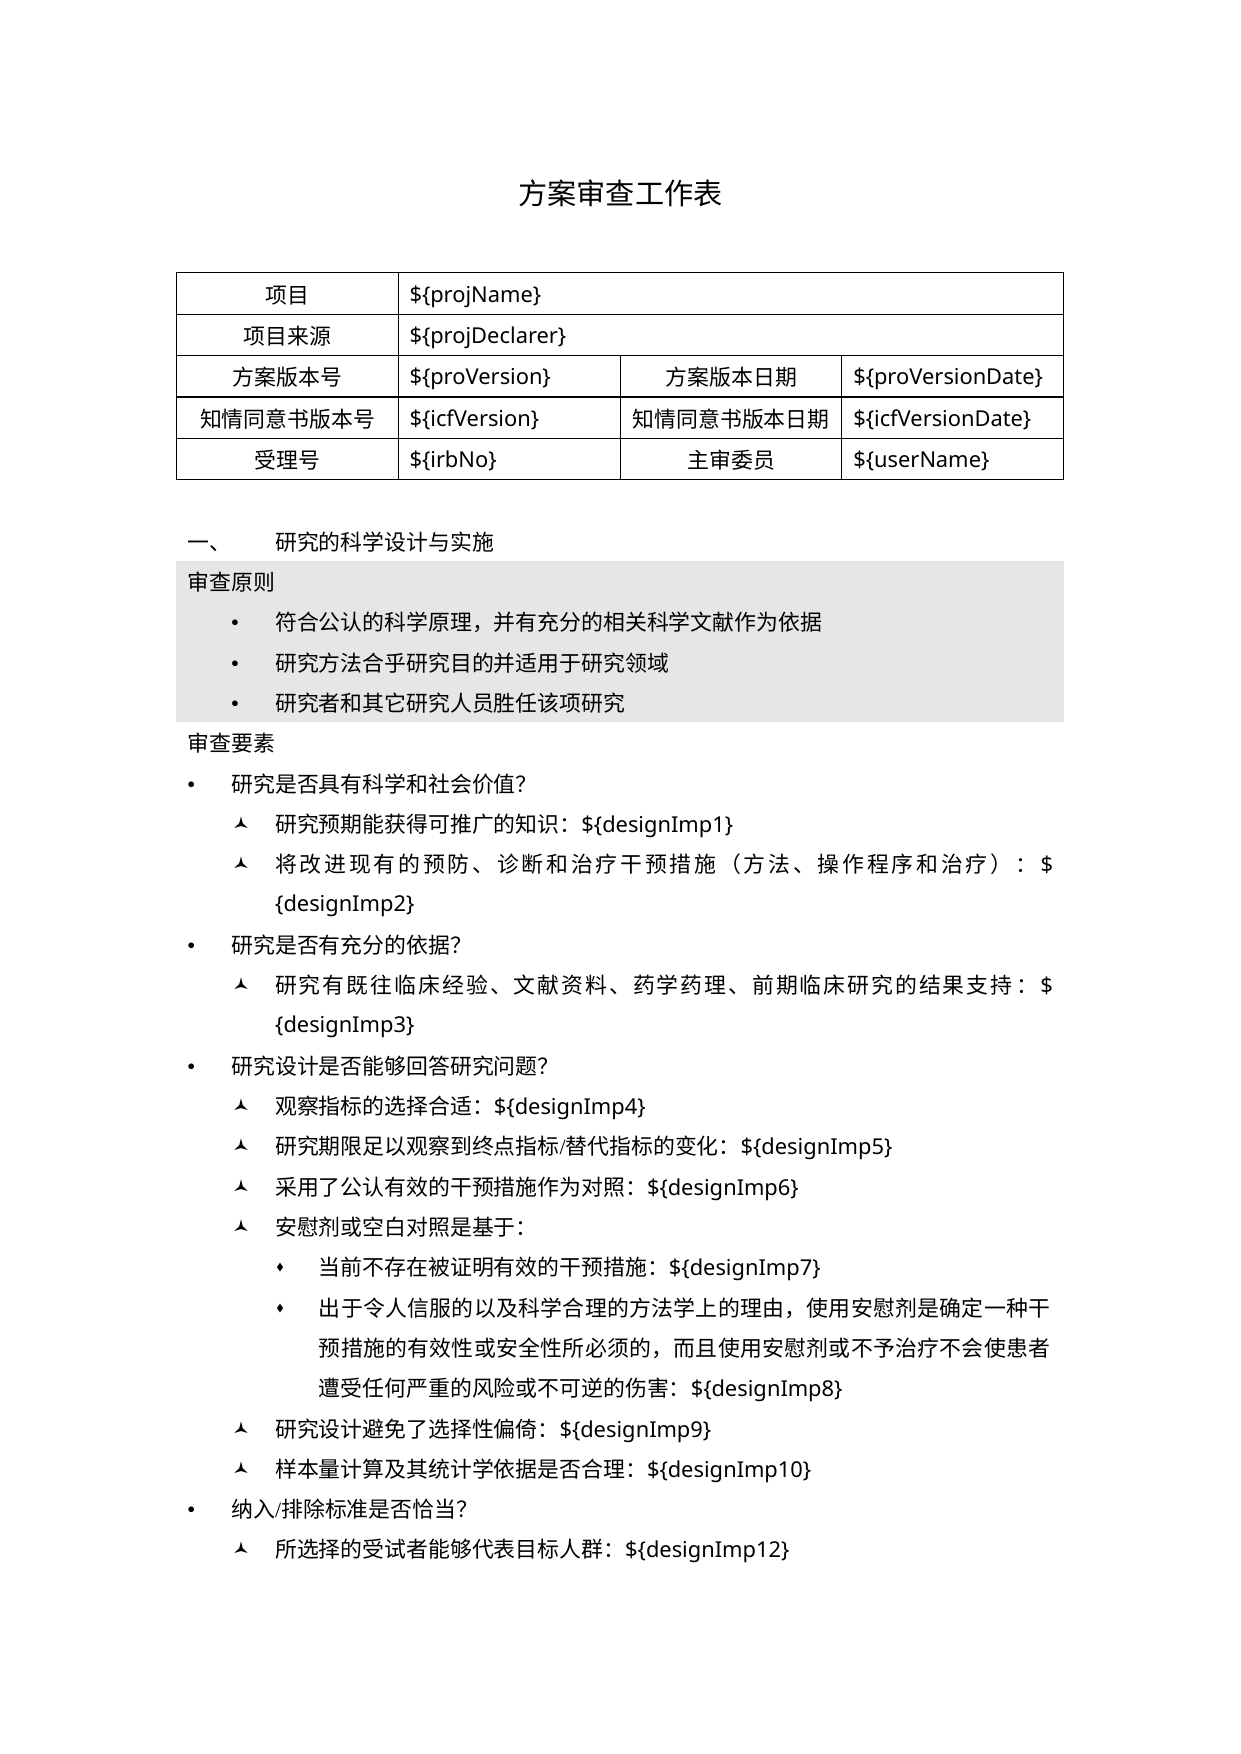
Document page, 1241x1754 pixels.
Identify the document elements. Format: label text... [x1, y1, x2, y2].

table_cell ${proVersion} [399, 356, 620, 396]
table_cell 知情同意书版本日期 [621, 398, 841, 438]
list 采用了公认有效的干预措施作为对照：${designImp6} [231, 1165, 1053, 1206]
list 将改进现有的预防、诊断和治疗干预措施（方法、操作程序和治疗）：${designImp2} [231, 843, 1053, 923]
list 安慰剂或空白对照是基于： [231, 1206, 1053, 1246]
table_cell ${userName} [842, 439, 1063, 479]
table_cell ${projDeclarer} [399, 315, 1063, 355]
table_header 审查原则 符合公认的科学原理，并有充分的相关科学文献作为依据 研究方法合乎研究目的并适用于研究领域 研究者和其它研究人员胜任该项研究 [176, 561, 1064, 722]
text 审查要素 [187, 722, 1053, 762]
table_header ${projName} [399, 273, 1063, 314]
list 当前不存在被证明有效的干预措施：${designImp7} [275, 1246, 1053, 1286]
table_cell 知情同意书版本号 [177, 398, 398, 438]
table_cell ${icfVersionDate} [842, 398, 1063, 438]
list 研究有既往临床经验、文献资料、药学药理、前期临床研究的结果支持：${designImp3} [231, 964, 1053, 1044]
list 纳入/排除标准是否恰当？ [187, 1488, 1053, 1528]
list 研究预期能获得可推广的知识：${designImp1} [231, 803, 1053, 843]
table_cell ${proVersionDate} [842, 356, 1063, 396]
list 研究的科学设计与实施 [187, 520, 1053, 561]
table_cell 方案版本号 [177, 356, 398, 396]
list 样本量计算及其统计学依据是否合理：${designImp10} [231, 1448, 1053, 1488]
list 观察指标的选择合适：${designImp4} [231, 1085, 1053, 1125]
list 研究期限足以观察到终点指标/替代指标的变化：${designImp5} [231, 1125, 1053, 1165]
table_cell ${icfVersion} [399, 398, 620, 438]
list 研究设计是否能够回答研究问题？ [187, 1044, 1053, 1085]
list 所选择的受试者能够代表目标人群：${designImp12} [231, 1528, 1053, 1568]
table_cell ${irbNo} [399, 439, 620, 479]
list 研究是否有充分的依据？ [187, 923, 1053, 964]
list 研究设计避免了选择性偏倚：${designImp9} [231, 1407, 1053, 1448]
table_header 项目 [177, 273, 398, 314]
table_cell 方案版本日期 [621, 356, 841, 396]
table_cell 主审委员 [621, 439, 841, 479]
table_cell 项目来源 [177, 315, 398, 355]
list 研究是否具有科学和社会价值？ [187, 762, 1053, 803]
list 出于令人信服的以及科学合理的方法学上的理由，使用安慰剂是确定一种干预措施的有效性或安全性所必须的，而且使用安慰剂或不予治疗不会使患者遭受任何严重的风险或不可逆的伤害：${designImp8} [275, 1286, 1053, 1407]
table_cell 受理号 [177, 439, 398, 479]
text 方案审查工作表 [187, 151, 1053, 232]
